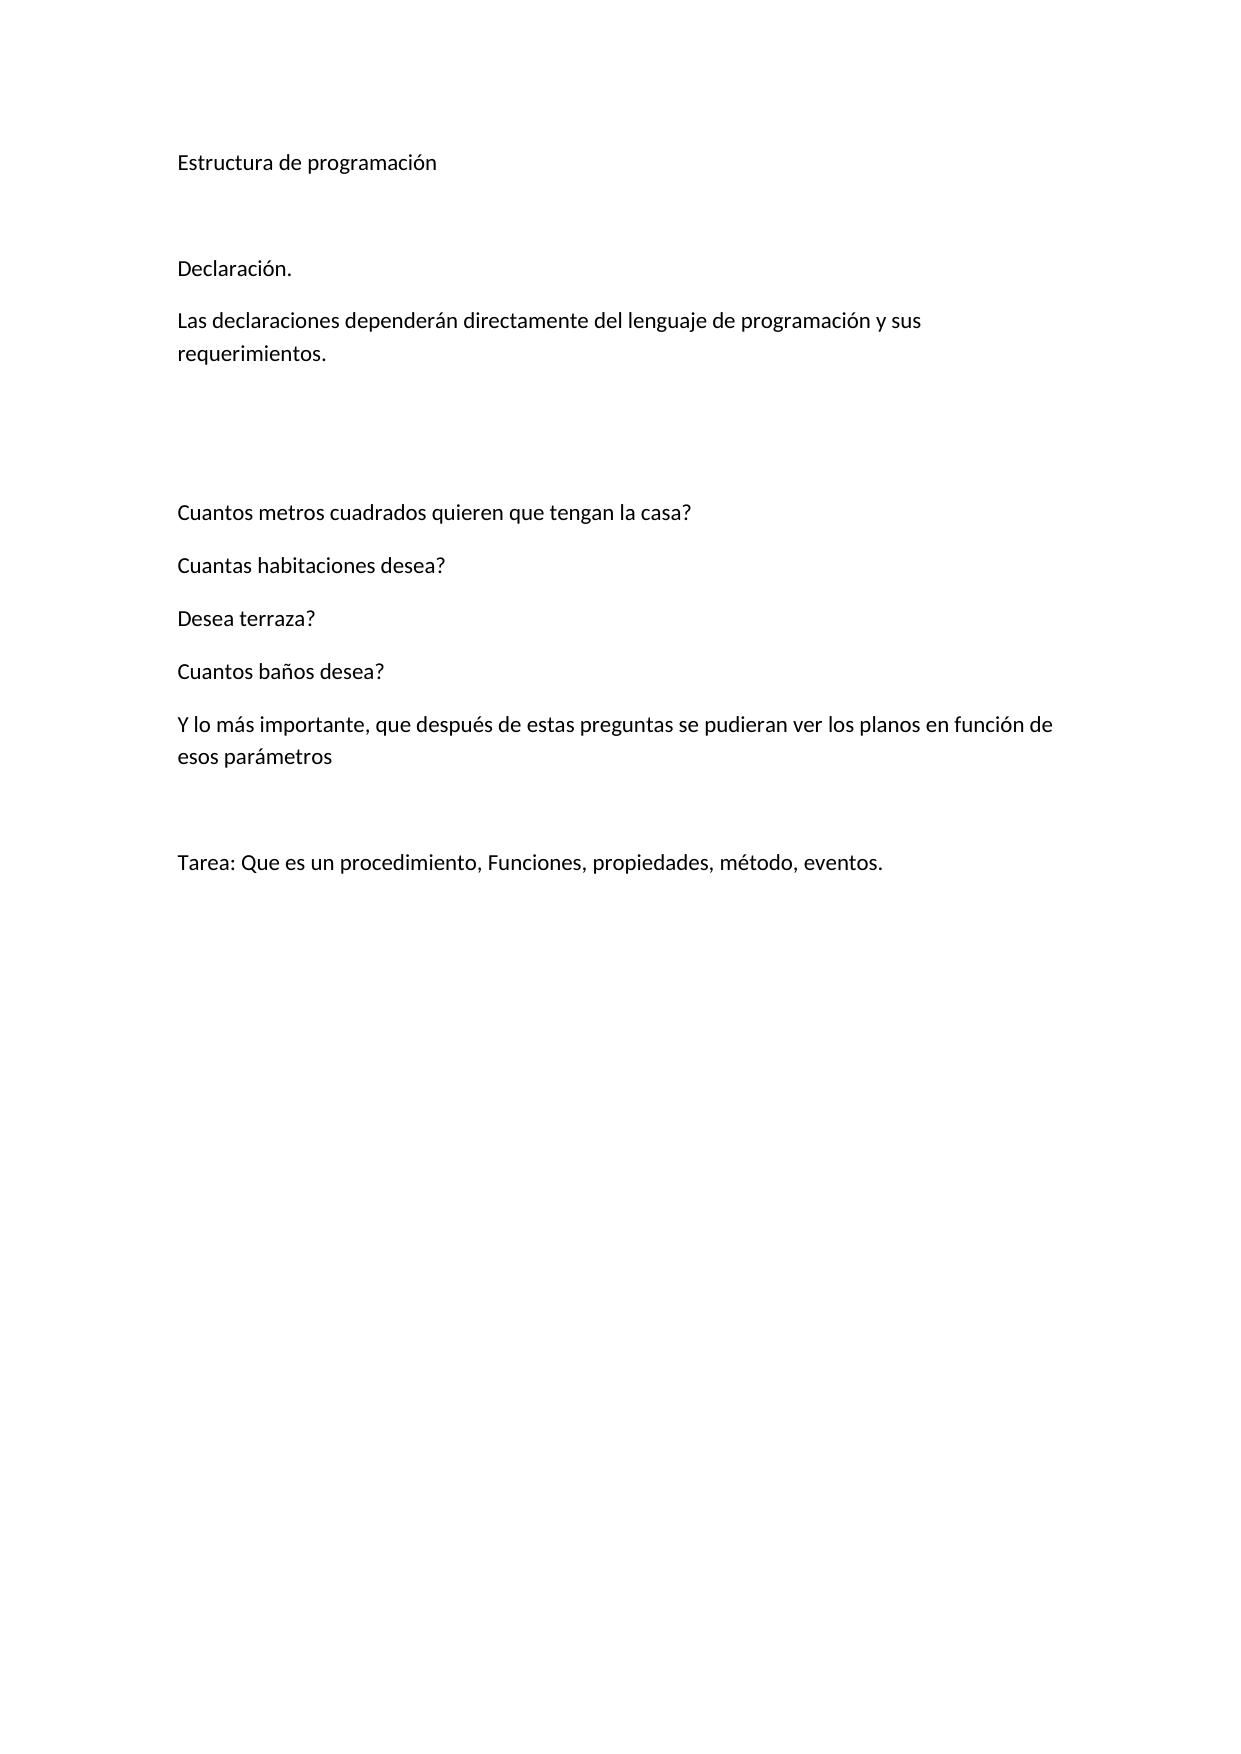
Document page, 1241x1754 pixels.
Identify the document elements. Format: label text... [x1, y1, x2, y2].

text Y lo más importante, que después de estas preguntas se pudieran ver los planos en función de esos parámetros [177, 710, 1063, 770]
text Las declaraciones dependerán directamente del lenguaje de programación y sus requerimientos. [177, 307, 1063, 367]
text Desea terraza? [177, 604, 1063, 632]
text Cuantas habitaciones desea? [177, 551, 1063, 579]
text Declaración. [177, 254, 1063, 282]
text Cuantos metros cuadrados quieren que tengan la casa? [177, 498, 1063, 526]
text Cuantos baños desea? [177, 657, 1063, 685]
text Estructura de programación [177, 148, 1063, 176]
text Tarea: Que es un procedimiento, Funciones, propiedades, método, eventos. [177, 848, 1063, 876]
